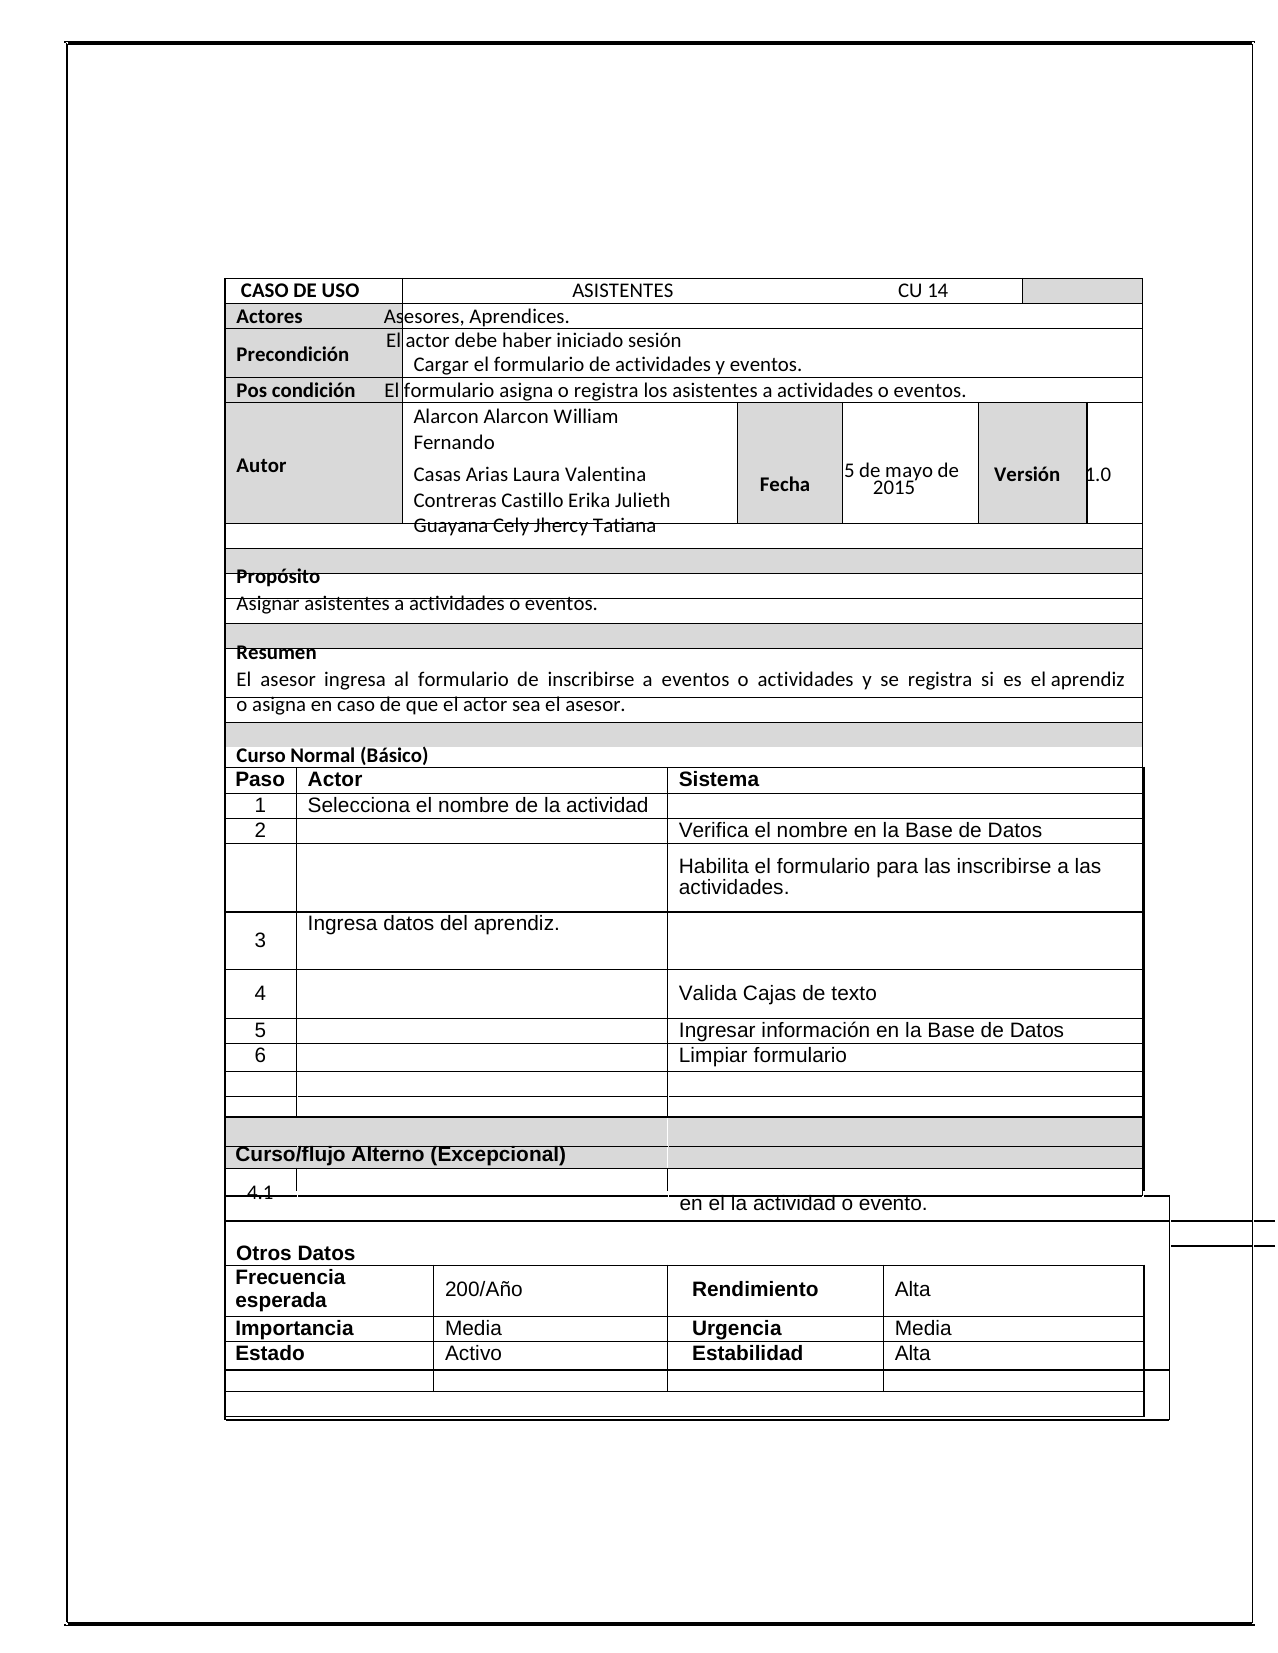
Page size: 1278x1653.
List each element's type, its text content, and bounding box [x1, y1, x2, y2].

text 4.1 [247, 1179, 1183, 1205]
text Precondición El actor debe haber iniciado sesión [236, 330, 1183, 359]
text Actores Asesores, Aprendices. [236, 304, 1183, 329]
text Versión 1.0 [994, 462, 1183, 487]
text Fecha 5 de mayo de 2015 [759, 456, 963, 499]
text Pos condición El formulario asigna o registra los asistentes a actividades o eventos. [236, 377, 1183, 402]
text Autor [236, 452, 297, 478]
text Propósito [236, 564, 1183, 589]
text Asignar asistentes a actividades o eventos. [236, 590, 1183, 613]
text Resumen [236, 639, 1183, 665]
text El asesor ingresa al formulario de inscribirse a eventos o actividades y se registra si es el aprendiz o asigna en caso de que el actor sea el asesor. [236, 666, 1135, 717]
text Curso Normal (Básico) [236, 743, 1183, 766]
text Casas Arias Laura Valentina Contreras Castillo Erika Julieth Guayana Cely Jhercy Tatiana [413, 462, 701, 538]
text Fernando [413, 429, 1183, 443]
text Cargar el formulario de actividades y eventos. [413, 359, 1183, 376]
text CASO DE USO ASISTENTES CU 14 [241, 277, 1183, 303]
text Alarcon Alarcon William [413, 403, 1183, 429]
